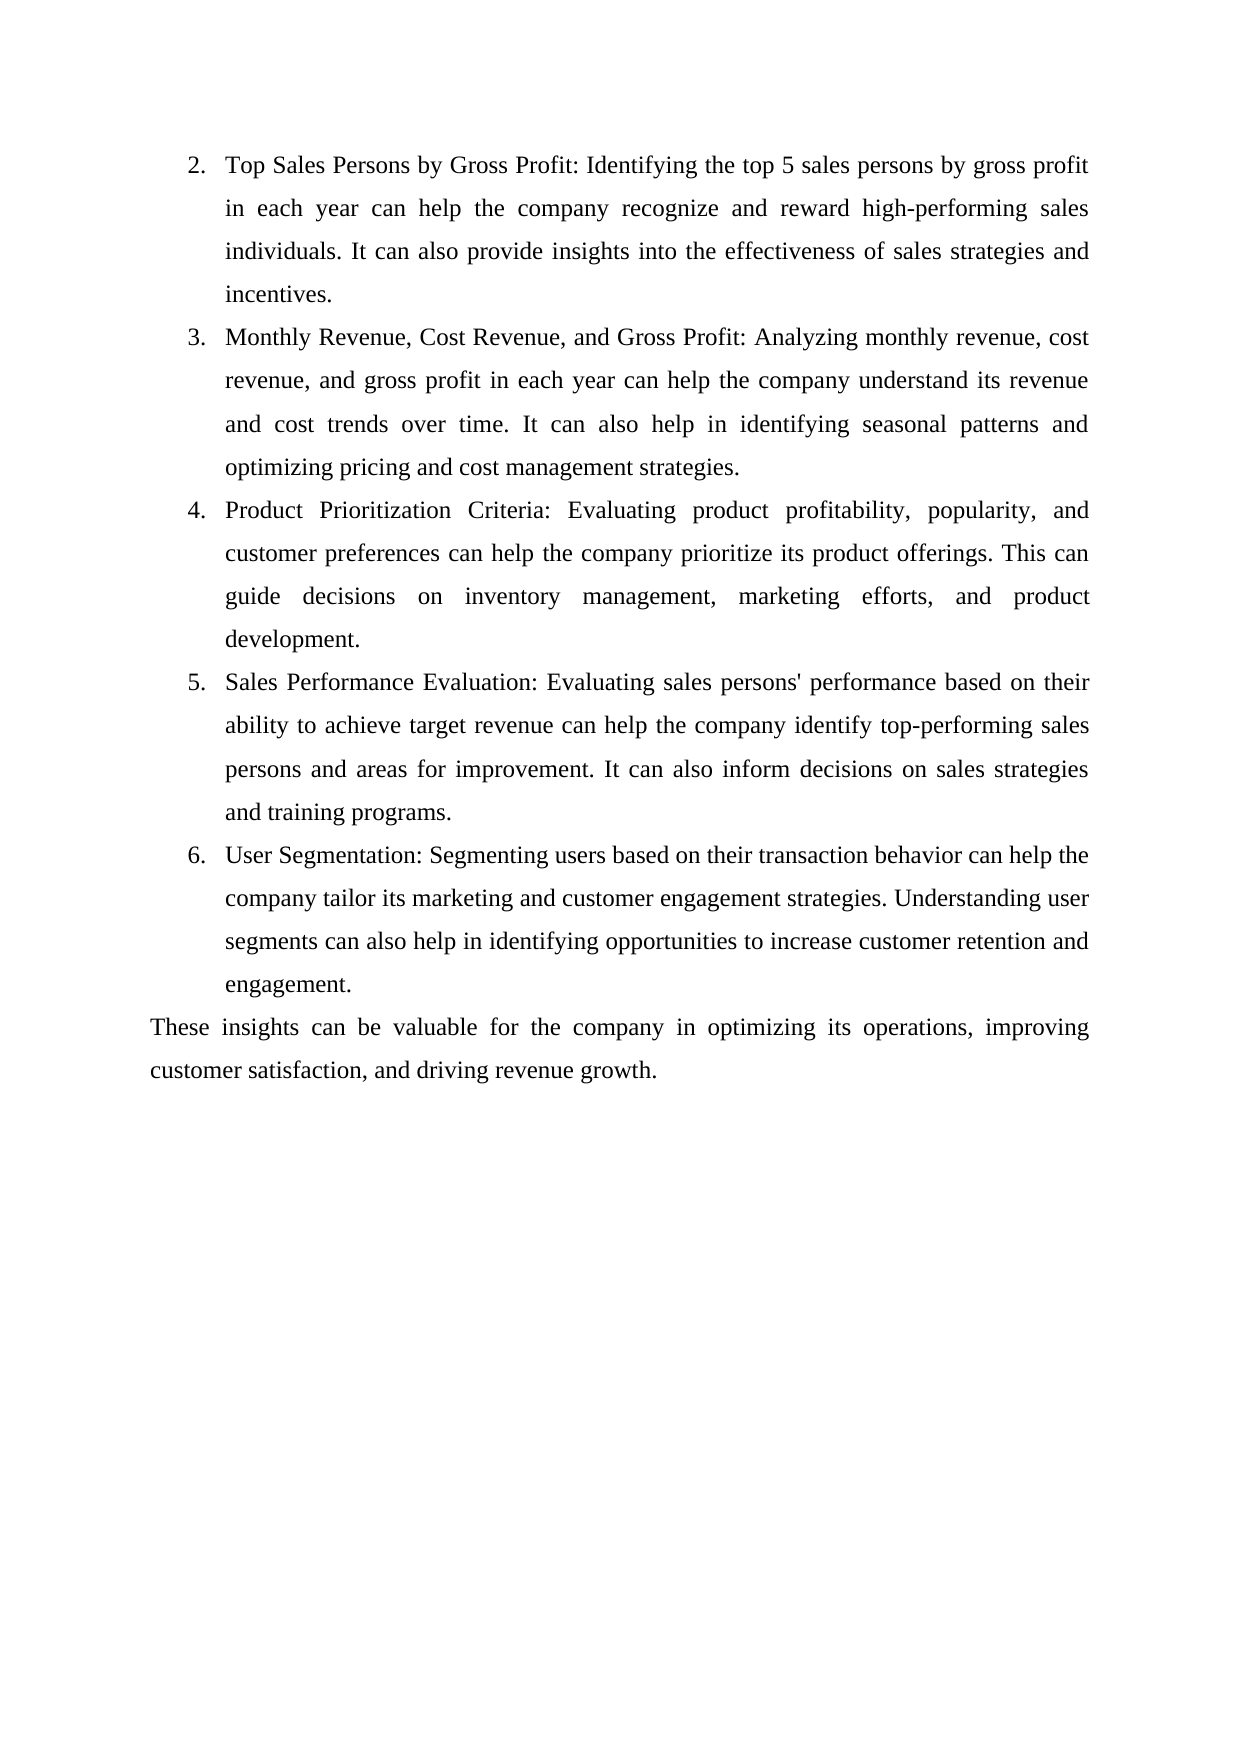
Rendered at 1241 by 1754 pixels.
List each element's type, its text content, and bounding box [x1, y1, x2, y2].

list Top Sales Persons by Gross Profit: Identifying the top 5 sales persons by gross profit in each year can help the company recognize and reward high-performing sales individuals. It can also provide insights into the effectiveness of sales strategies and incentives. [187, 150, 1090, 308]
list Product Prioritization Criteria: Evaluating product profitability, popularity, and customer preferences can help the company prioritize its product offerings. This can guide decisions on inventory management, marketing efforts, and product development. [187, 495, 1090, 653]
list Sales Performance Evaluation: Evaluating sales persons' performance based on their ability to achieve target revenue can help the company identify top-performing sales persons and areas for improvement. It can also inform decisions on sales strategies and training programs. [187, 667, 1090, 826]
list User Segmentation: Segmenting users based on their transaction behavior can help the company tailor its marketing and customer engagement strategies. Understanding user segments can also help in identifying opportunities to increase customer retention and engagement. [187, 840, 1090, 998]
text These insights can be valuable for the company in optimizing its operations, improving customer satisfaction, and driving revenue growth. [150, 1012, 1090, 1084]
list Monthly Revenue, Cost Revenue, and Gross Profit: Analyzing monthly revenue, cost revenue, and gross profit in each year can help the company understand its revenue and cost trends over time. It can also help in identifying seasonal patterns and optimizing pricing and cost management strategies. [187, 322, 1090, 481]
